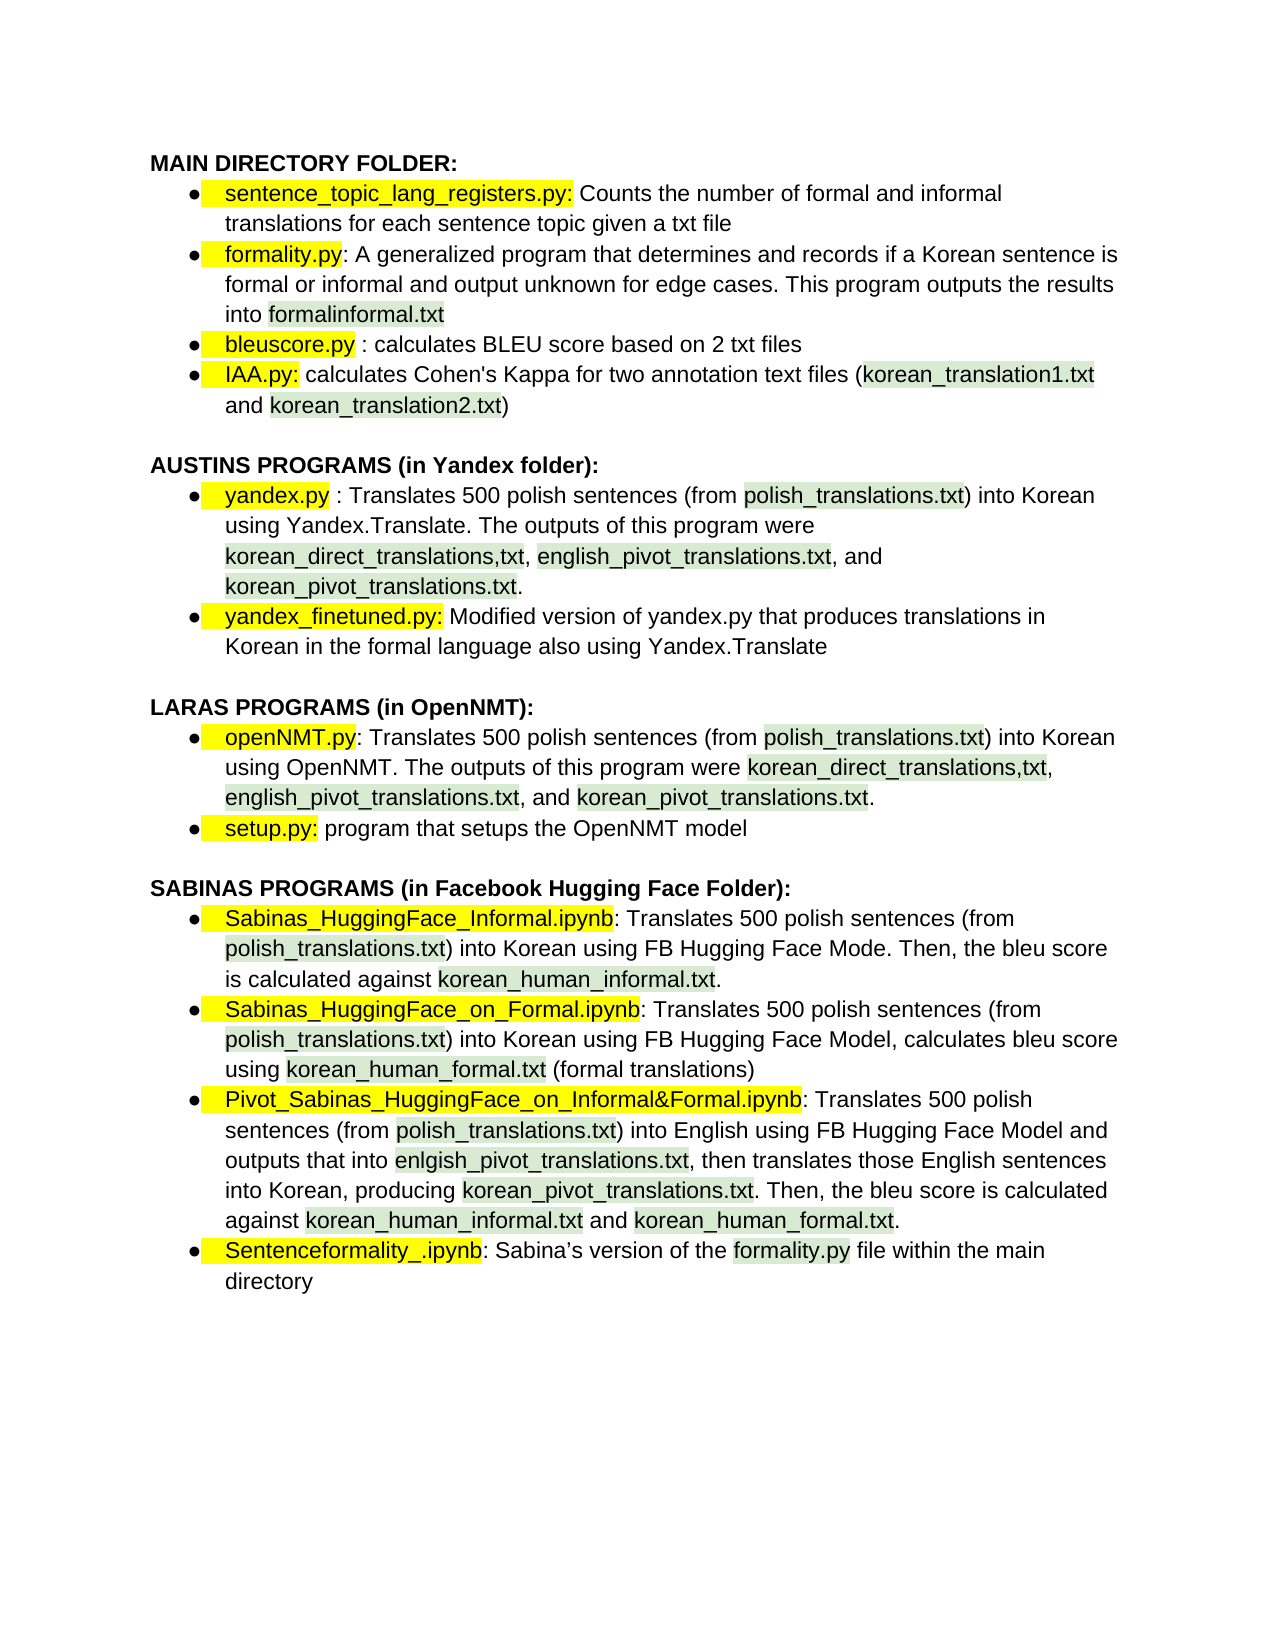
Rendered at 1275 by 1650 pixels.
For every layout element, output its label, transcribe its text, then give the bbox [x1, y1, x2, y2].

list yandex_finetuned.py: Modified version of yandex.py that produces translations in Korean in the formal language also using Yandex.Translate [187, 603, 1125, 660]
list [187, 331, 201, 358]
list Pivot_Sabinas_HuggingFace_on_Informal&Formal.ipynb: Translates 500 polish sentences (from polish_translations.txt) into English using FB Hugging Face Model and outputs that into enlgish_pivot_translations.txt, then translates those English sentences into Korean, producing korean_pivot_translations.txt. Then, the bleu score is calculated against korean_human_informal.txt and korean_human_formal.txt. [187, 1086, 1125, 1234]
text LARAS PROGRAMS (in OpenNMT): [150, 694, 1125, 720]
list yandex.py : Translates 500 polish sentences (from polish_translations.txt) into Korean using Yandex.Translate. The outputs of this program were korean_direct_translations,txt, english_pivot_translations.txt, and korean_pivot_translations.txt. [187, 482, 1125, 599]
text SABINAS PROGRAMS (in Facebook Hugging Face Folder): [150, 875, 1125, 901]
list IAA.py: calculates Cohen's Kappa for two annotation text files (korean_translation1.txt and korean_translation2.txt) [187, 361, 1125, 418]
list bleuscore.py : calculates BLEU score based on 2 txt files [355, 331, 1125, 358]
list Sabinas_HuggingFace_Informal.ipynb: Translates 500 polish sentences (from polish_translations.txt) into Korean using FB Hugging Face Mode. Then, the bleu score is calculated against korean_human_informal.txt. [187, 905, 1125, 992]
list Sabinas_HuggingFace_on_Formal.ipynb: Translates 500 polish sentences (from polish_translations.txt) into Korean using FB Hugging Face Model, calculates bleu score using korean_human_formal.txt (formal translations) [187, 996, 1125, 1083]
list Sentenceformality_.ipynb: Sabina’s version of the formality.py file within the main directory [187, 1237, 1125, 1294]
text AUSTINS PROGRAMS (in Yandex folder): [150, 452, 1125, 478]
text MAIN DIRECTORY FOLDER: [150, 150, 1125, 176]
list setup.py: program that setups the OpenNMT model [187, 814, 1125, 841]
list sentence_topic_lang_registers.py: Counts the number of formal and informal translations for each sentence topic given a txt file [187, 180, 1125, 237]
list formality.py: A generalized program that determines and records if a Korean sentence is formal or informal and output unknown for edge cases. This program outputs the results into formalinformal.txt [187, 241, 1125, 327]
list openNMT.py: Translates 500 polish sentences (from polish_translations.txt) into Korean using OpenNMT. The outputs of this program were korean_direct_translations,txt, english_pivot_translations.txt, and korean_pivot_translations.txt. [187, 724, 1125, 811]
